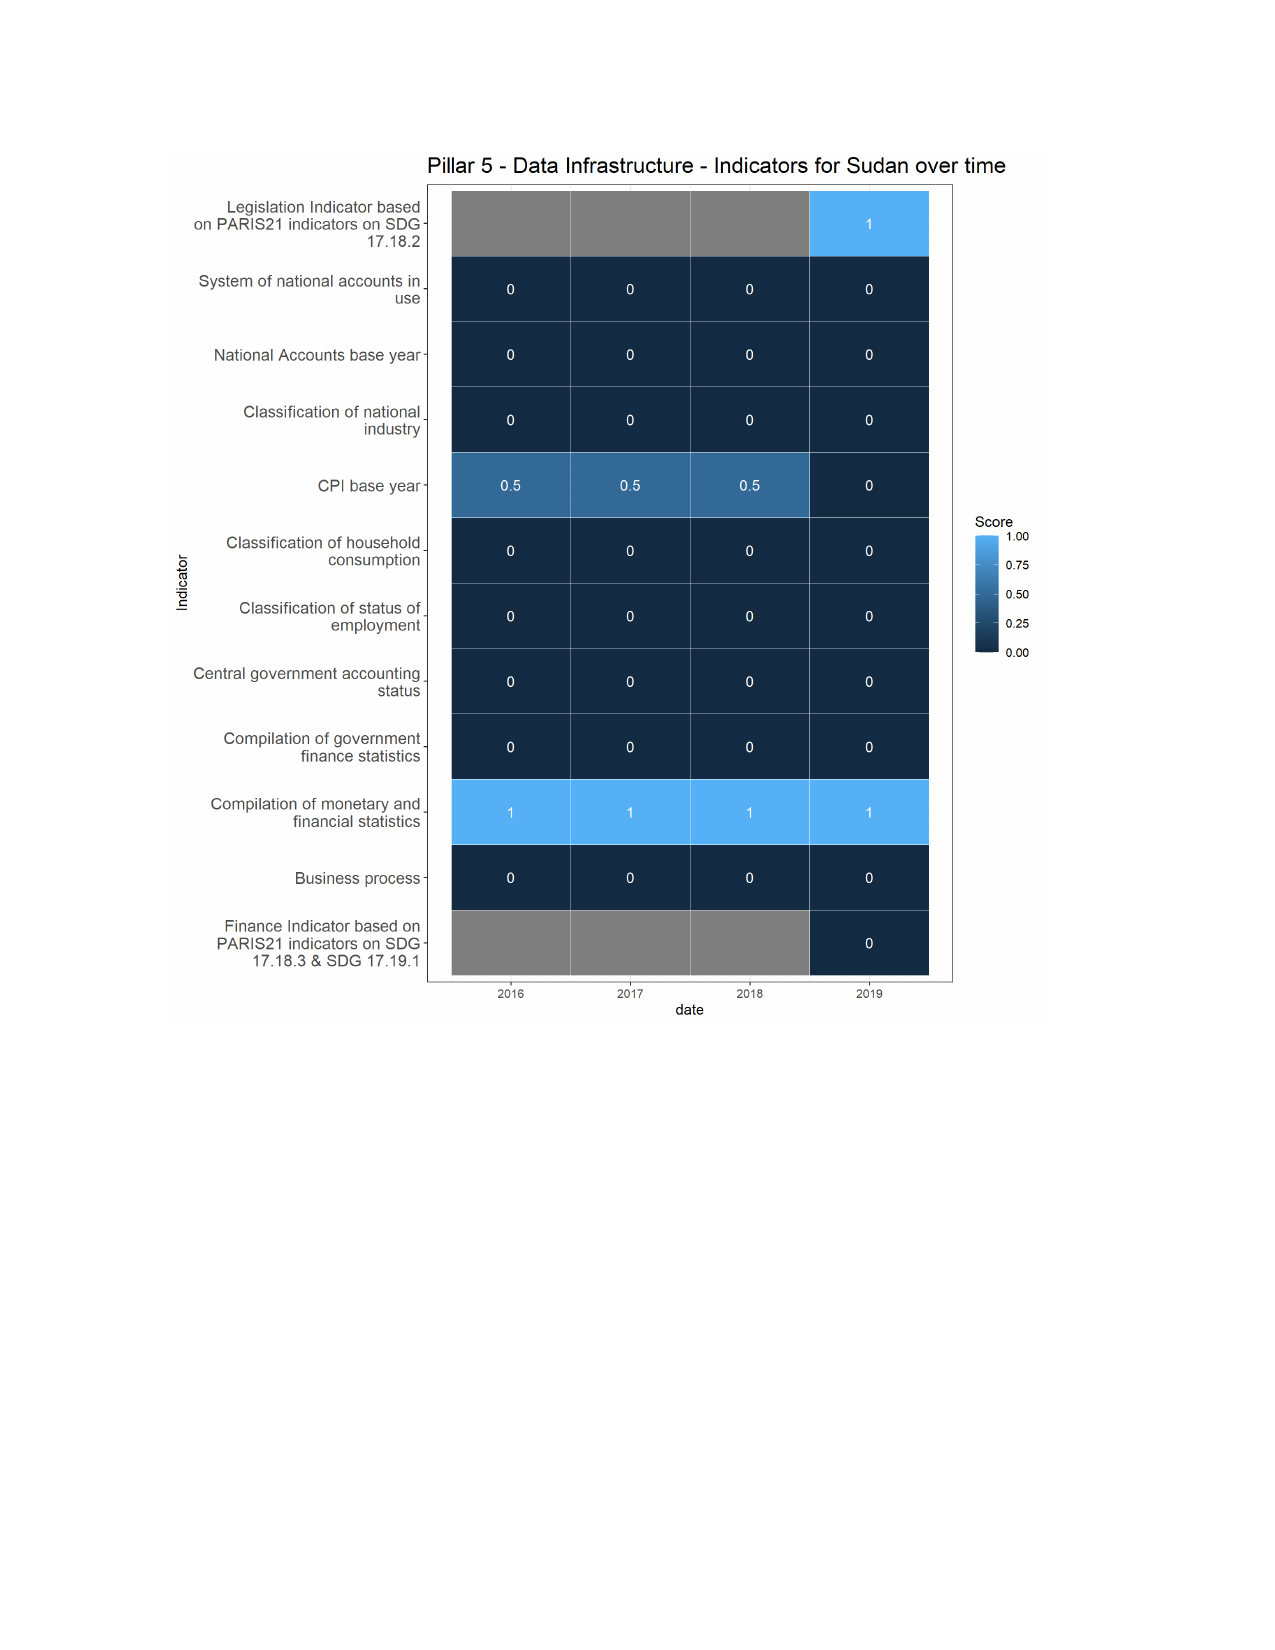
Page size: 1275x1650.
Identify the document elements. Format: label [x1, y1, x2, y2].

picture [168, 150, 1044, 1025]
